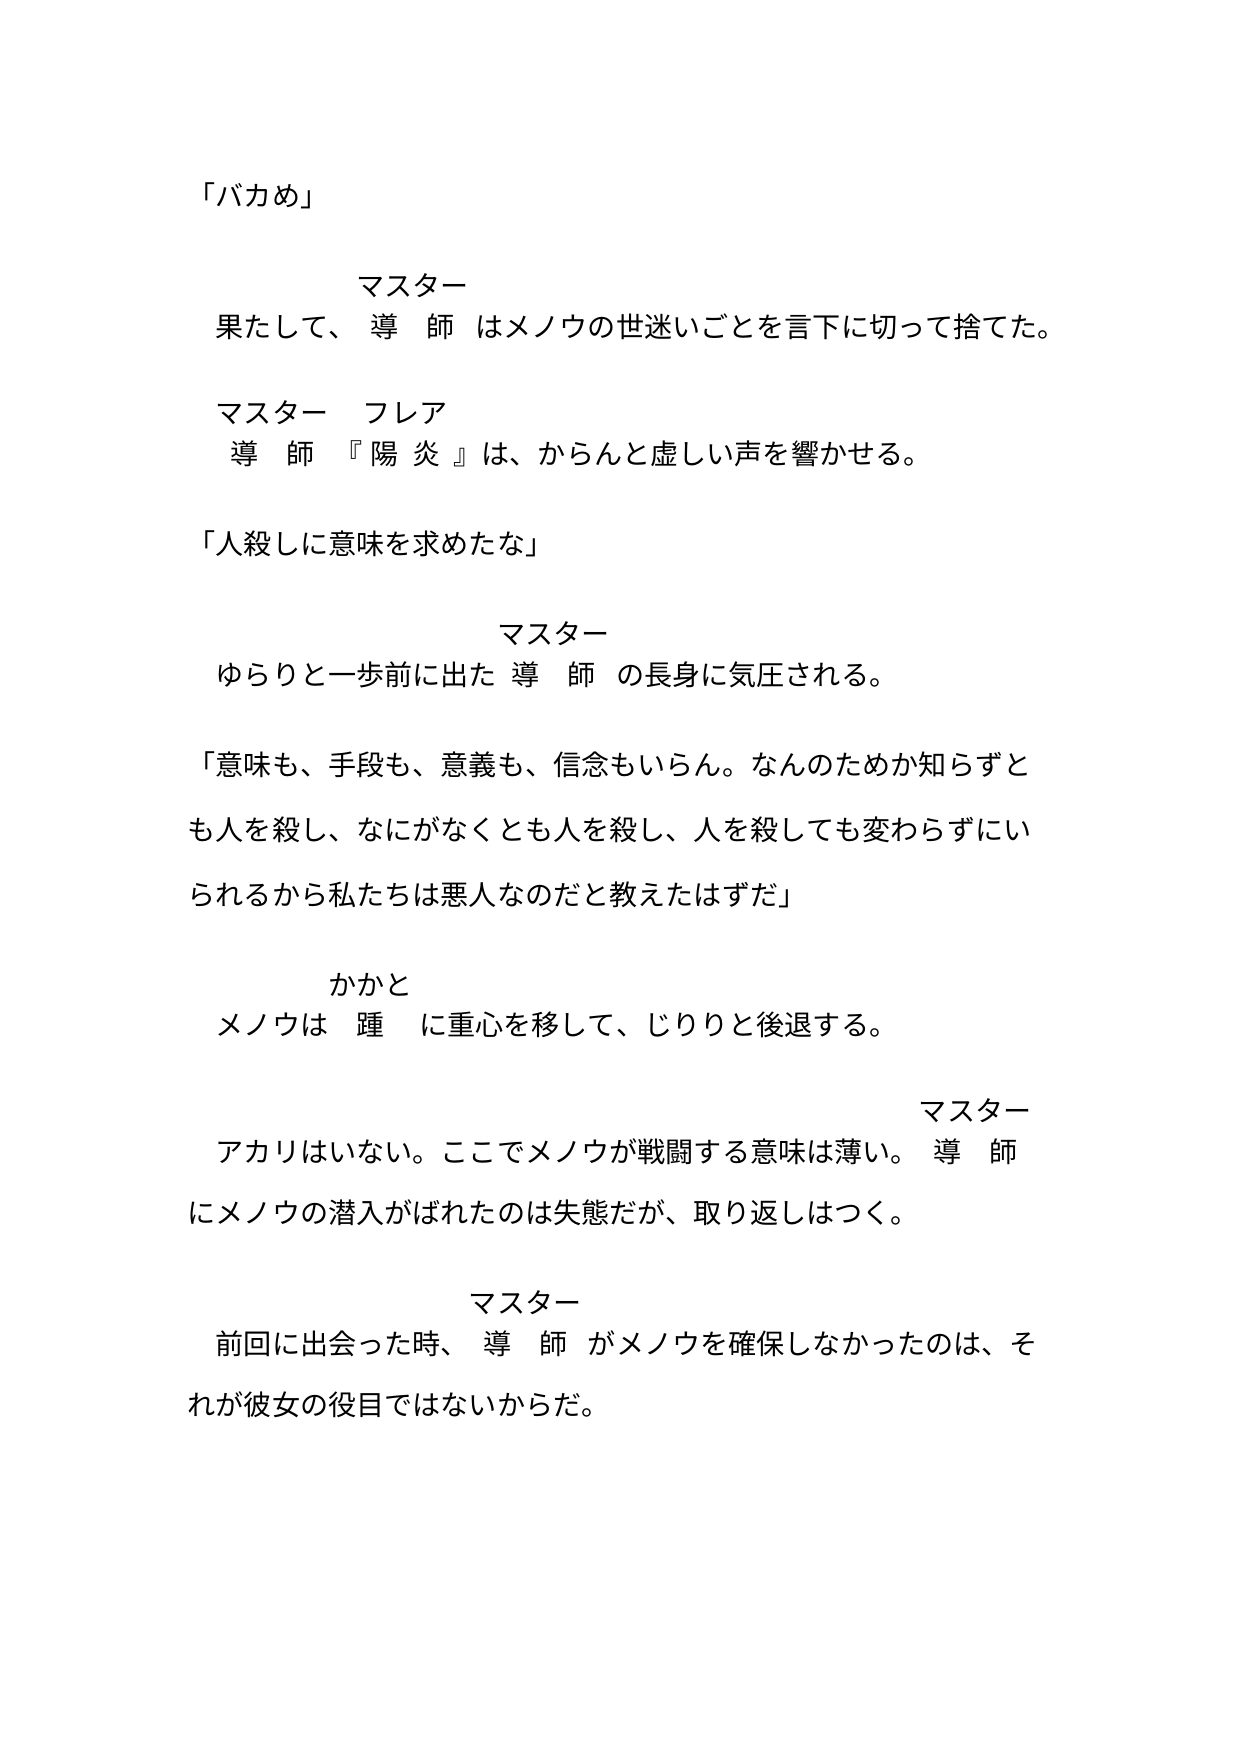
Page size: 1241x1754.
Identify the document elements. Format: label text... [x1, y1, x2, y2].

text 「人殺しに意味を求めたな」 [187, 509, 1053, 574]
text 果たして、 はメノウの世迷いごとを言下に切って捨てた。 [187, 256, 1053, 354]
text 前回に出会った時、 がメノウを確保しなかったのは、それが彼女の役目ではないからだ。 [187, 1273, 1053, 1435]
text ゆらりと一歩前に出た の長身に気圧される。 [187, 604, 1053, 701]
text 『 』は、からんと虚しい声を響かせる。 [187, 383, 1053, 480]
text 「バカめ」 [187, 162, 1053, 227]
text 「意味も、手段も、意義も、信念もいらん。なんのためか知らずとも人を殺し、なにがなくとも人を殺し、人を殺しても変わらずにいられるから私たちは悪人なのだと教えたはずだ」 [187, 730, 1053, 925]
text メノウは に重心を移して、じりりと後退する。 [187, 954, 1053, 1052]
text アカリはいない。ここでメノウが戦闘する意味は薄い。 にメノウの潜入がばれたのは失態だが、取り返しはつく。 [187, 1081, 1053, 1244]
